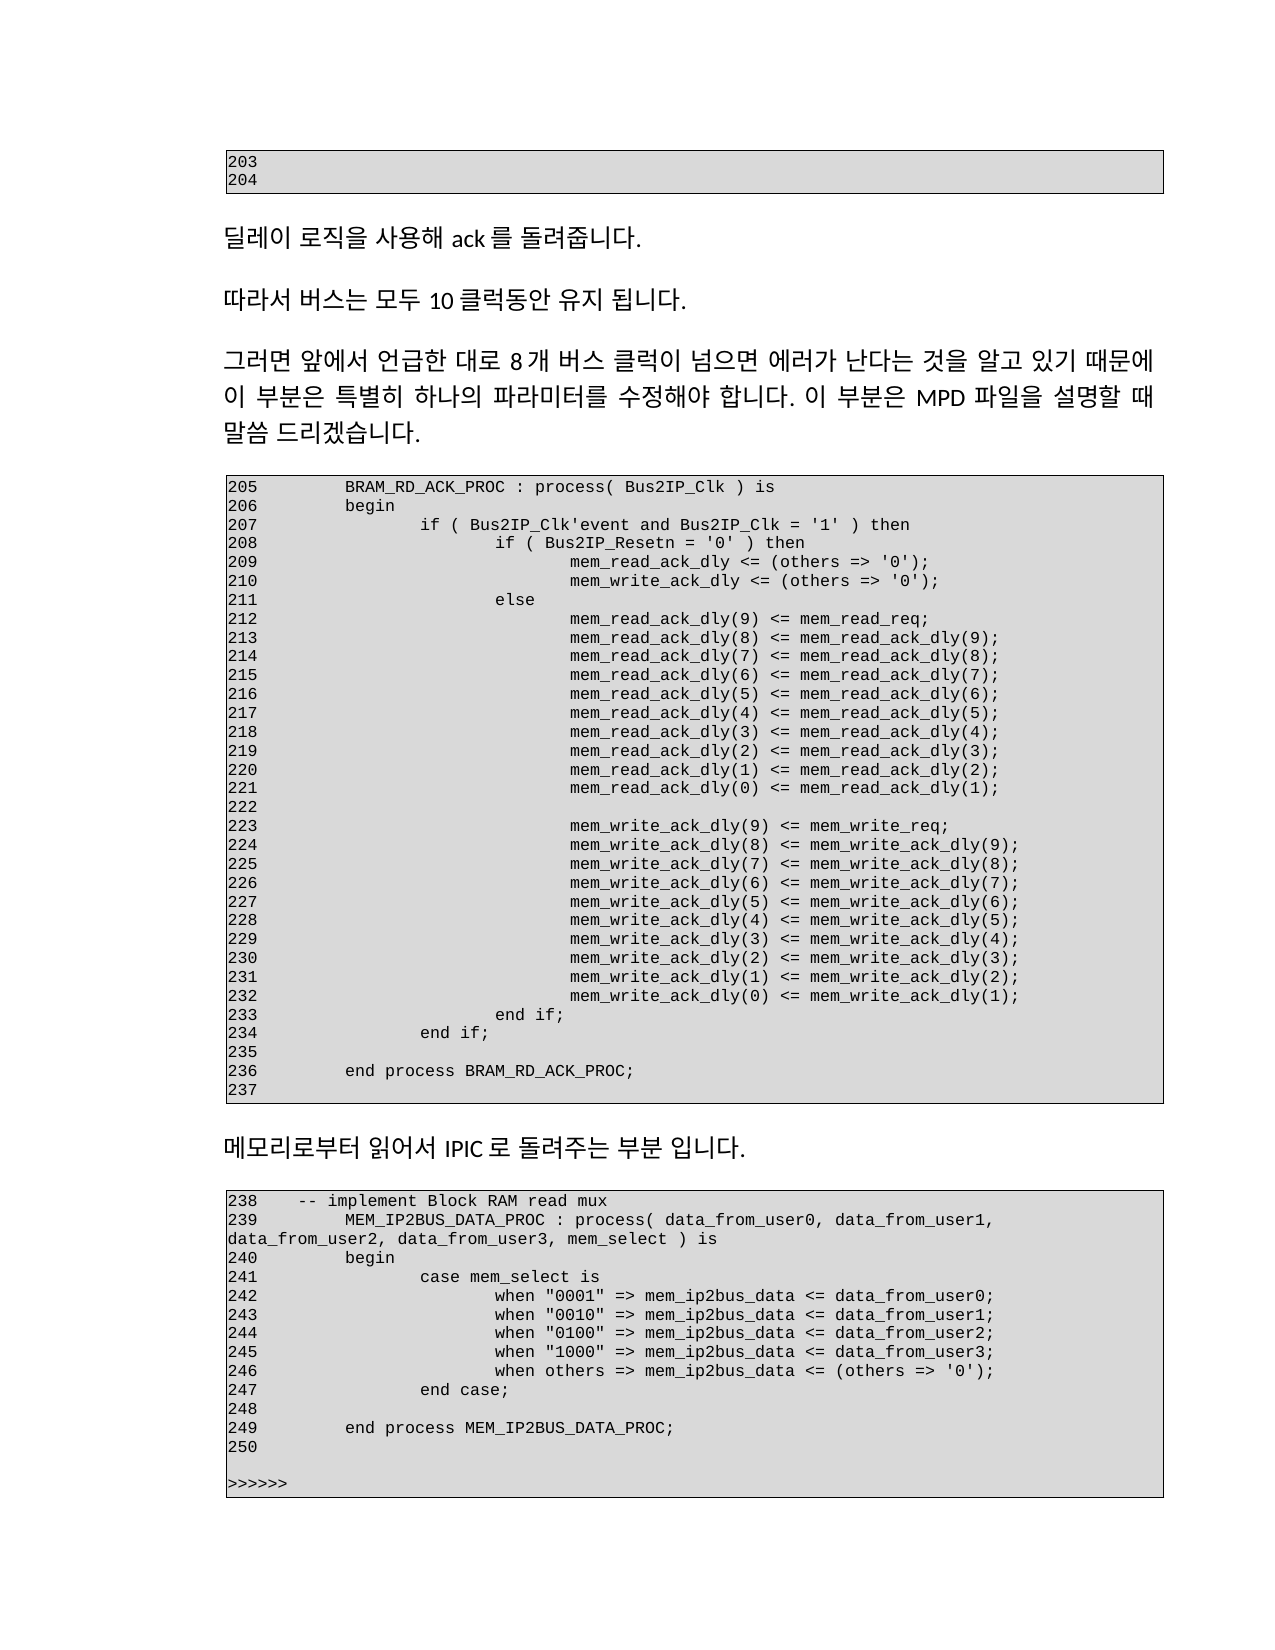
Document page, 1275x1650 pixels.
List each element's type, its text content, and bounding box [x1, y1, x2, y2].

text 226 mem_write_ack_dly(6) <= mem_write_ack_dly(7); [227, 871, 1163, 890]
text 240 begin [227, 1246, 1163, 1265]
text 딜레이 로직을 사용해 ack를 돌려줍니다. [223, 219, 1155, 255]
text 245 when "1000" => mem_ip2bus_data <= data_from_user3; [227, 1341, 1163, 1359]
text 메모리로부터 읽어서 IPIC로 돌려주는 부분 입니다. [223, 1129, 1155, 1165]
text 221 mem_read_ack_dly(0) <= mem_read_ack_dly(1); [227, 777, 1163, 796]
text 207 if ( Bus2IP_Clk'event and Bus2IP_Clk = '1' ) then [227, 513, 1163, 532]
text 204 [227, 169, 1163, 193]
text 238 -- implement Block RAM read mux [227, 1191, 1163, 1209]
text 224 mem_write_ack_dly(8) <= mem_write_ack_dly(9); [227, 833, 1163, 852]
text 243 when "0010" => mem_ip2bus_data <= data_from_user1; [227, 1303, 1163, 1322]
text 210 mem_write_ack_dly <= (others => '0'); [227, 569, 1163, 588]
text 205 BRAM_RD_ACK_PROC : process( Bus2IP_Clk ) is [227, 476, 1163, 494]
text 206 begin [227, 494, 1163, 513]
text 233 end if; [227, 1003, 1163, 1022]
text 214 mem_read_ack_dly(7) <= mem_read_ack_dly(8); [227, 645, 1163, 664]
text >>>>>> [227, 1473, 1163, 1497]
text 219 mem_read_ack_dly(2) <= mem_read_ack_dly(3); [227, 739, 1163, 758]
text 228 mem_write_ack_dly(4) <= mem_write_ack_dly(5); [227, 909, 1163, 928]
text 246 when others => mem_ip2bus_data <= (others => '0'); [227, 1359, 1163, 1378]
text 229 mem_write_ack_dly(3) <= mem_write_ack_dly(4); [227, 928, 1163, 947]
text 249 end process MEM_IP2BUS_DATA_PROC; [227, 1416, 1163, 1435]
text 248 [227, 1397, 1163, 1416]
text 212 mem_read_ack_dly(9) <= mem_read_req; [227, 607, 1163, 626]
text 208 if ( Bus2IP_Resetn = '0' ) then [227, 532, 1163, 551]
text 213 mem_read_ack_dly(8) <= mem_read_ack_dly(9); [227, 626, 1163, 645]
text 230 mem_write_ack_dly(2) <= mem_write_ack_dly(3); [227, 947, 1163, 965]
text 250 [227, 1435, 1163, 1454]
text 218 mem_read_ack_dly(3) <= mem_read_ack_dly(4); [227, 720, 1163, 739]
text 216 mem_read_ack_dly(5) <= mem_read_ack_dly(6); [227, 683, 1163, 701]
text 225 mem_write_ack_dly(7) <= mem_write_ack_dly(8); [227, 852, 1163, 871]
text 209 mem_read_ack_dly <= (others => '0'); [227, 551, 1163, 569]
text 그러면 앞에서 언급한 대로 8개 버스 클럭이 넘으면 에러가 난다는 것을 알고 있기 때문에 이 부분은 특별히 하나의 파라미터를 수정해야 합니다. 이 부분은 MPD 파일을 설명할 때 말씀 드리겠습니다. [223, 341, 1155, 450]
text 242 when "0001" => mem_ip2bus_data <= data_from_user0; [227, 1284, 1163, 1303]
text 223 mem_write_ack_dly(9) <= mem_write_req; [227, 814, 1163, 833]
text 215 mem_read_ack_dly(6) <= mem_read_ack_dly(7); [227, 664, 1163, 683]
text 따라서 버스는 모두 10 클럭동안 유지 됩니다. [223, 280, 1155, 316]
text 211 else [227, 588, 1163, 607]
text 220 mem_read_ack_dly(1) <= mem_read_ack_dly(2); [227, 758, 1163, 777]
text 247 end case; [227, 1378, 1163, 1397]
text 203 [227, 151, 1163, 169]
text 234 end if; [227, 1022, 1163, 1041]
text 217 mem_read_ack_dly(4) <= mem_read_ack_dly(5); [227, 701, 1163, 720]
text 222 [227, 796, 1163, 814]
text 241 case mem_select is [227, 1265, 1163, 1284]
text 244 when "0100" => mem_ip2bus_data <= data_from_user2; [227, 1322, 1163, 1341]
text 239 MEM_IP2BUS_DATA_PROC : process( data_from_user0, data_from_user1, data_from_user2, data_from_user3, mem_select ) is [227, 1209, 1163, 1246]
text 235 [227, 1041, 1163, 1060]
text 236 end process BRAM_RD_ACK_PROC; [227, 1060, 1163, 1078]
text 231 mem_write_ack_dly(1) <= mem_write_ack_dly(2); [227, 965, 1163, 984]
text 232 mem_write_ack_dly(0) <= mem_write_ack_dly(1); [227, 984, 1163, 1003]
text 227 mem_write_ack_dly(5) <= mem_write_ack_dly(6); [227, 890, 1163, 909]
text 237 [227, 1078, 1163, 1103]
